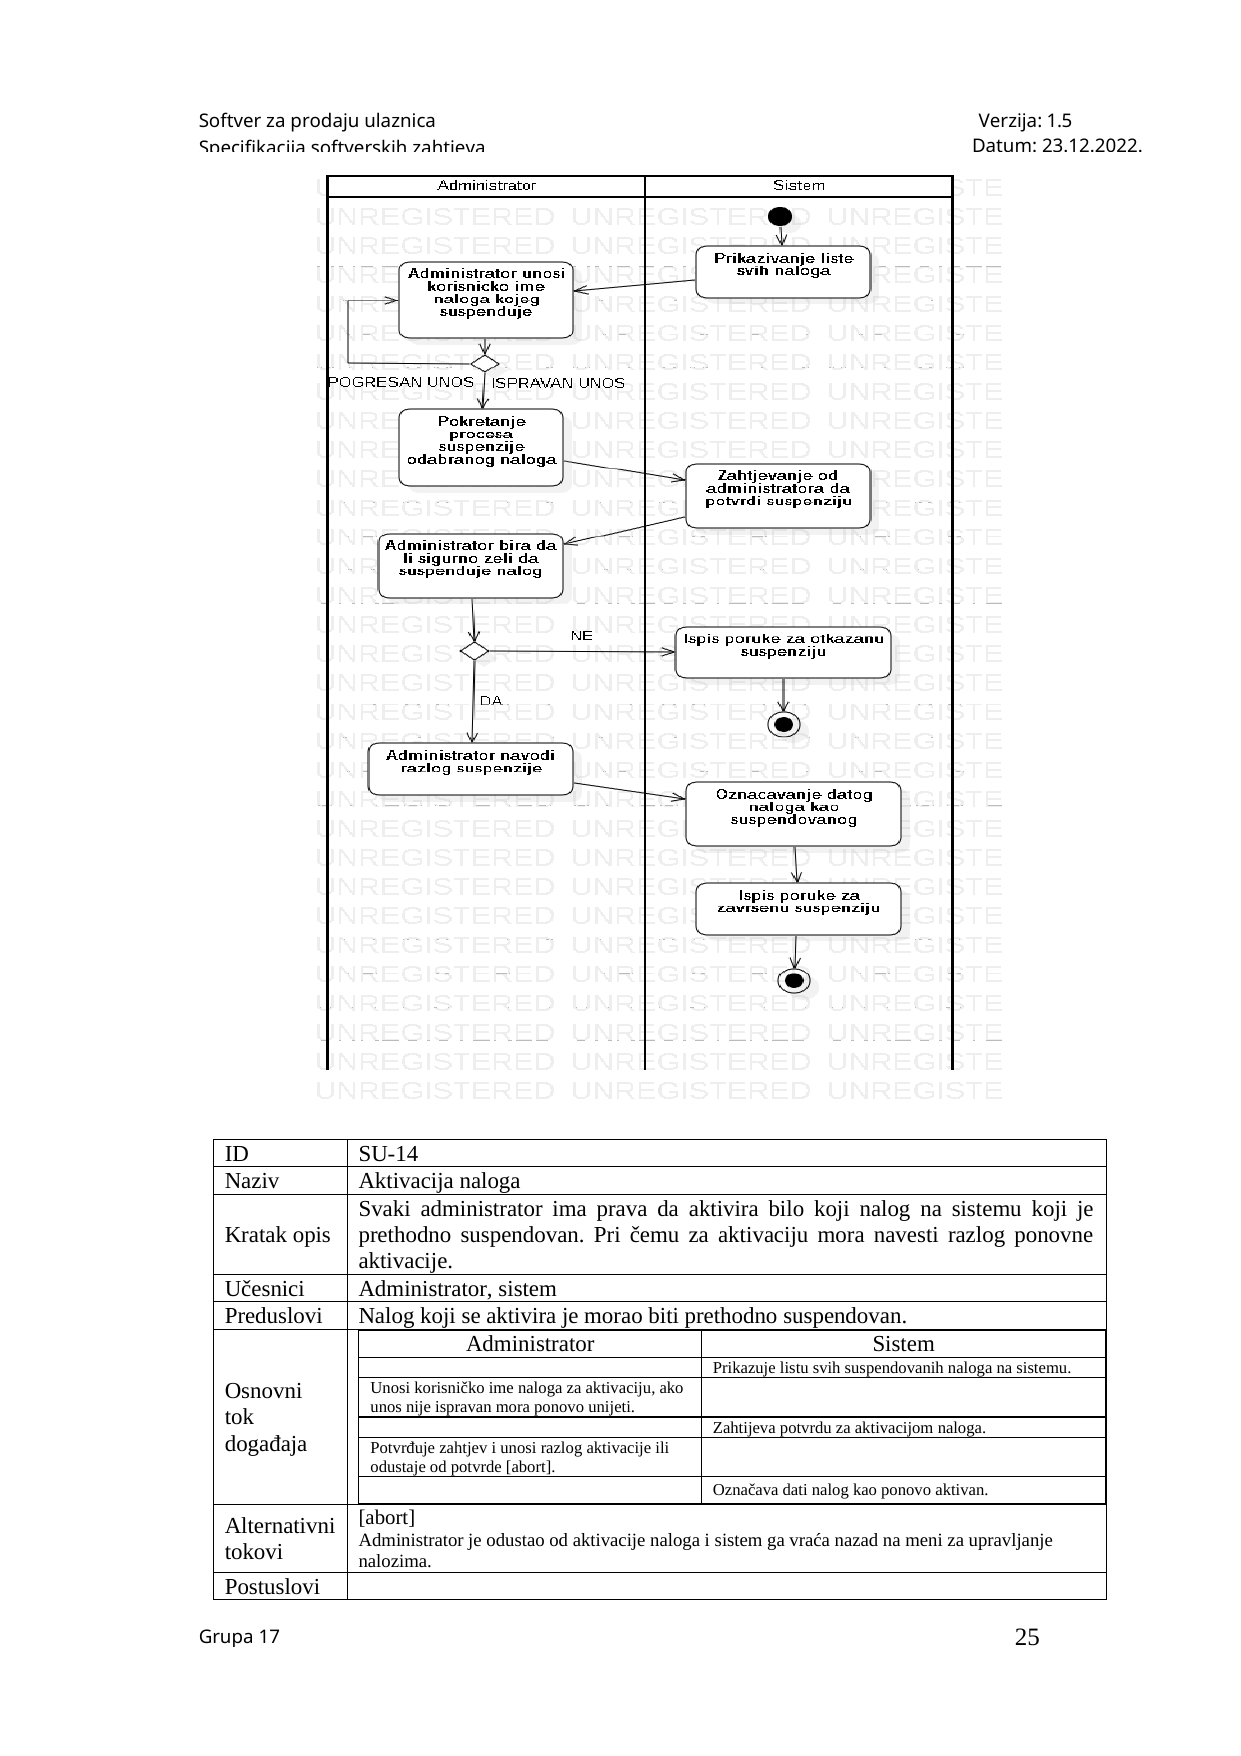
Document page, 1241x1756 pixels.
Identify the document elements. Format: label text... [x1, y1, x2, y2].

table_cell [359, 1438, 701, 1476]
table_cell [359, 1418, 701, 1437]
table_cell [702, 1331, 1105, 1357]
table_cell Osnovni tok događaja [214, 1330, 347, 1504]
table_cell [359, 1358, 701, 1377]
table_cell Alternativni tokovi [214, 1505, 347, 1572]
table_cell [359, 1477, 701, 1503]
table_cell [348, 1573, 1106, 1599]
table_cell [348, 1330, 358, 1504]
table_cell [abort] Administrator je odustao od aktivacije naloga i sistem ga vraća nazad na meni za upravljanje nalozima. [348, 1505, 1106, 1572]
table_header SU-14 [348, 1140, 1106, 1166]
table_cell Kratak opis [214, 1195, 347, 1274]
table_cell [702, 1358, 1105, 1377]
table_cell Preduslovi [214, 1302, 347, 1328]
table_cell [359, 1331, 701, 1357]
table_header ID [214, 1140, 347, 1166]
table_cell Postuslovi [214, 1573, 347, 1599]
table_cell [702, 1378, 1105, 1416]
table_cell Svaki administrator ima prava da aktivira bilo koji nalog na sistemu koji je prethodno suspendovan. Pri čemu za aktivaciju mora navesti razlog ponovne aktivacije. [348, 1195, 1106, 1274]
picture [315, 166, 1004, 1108]
table_cell Aktivacija naloga [348, 1167, 1106, 1193]
table_cell Nalog koji se aktivira je morao biti prethodno suspendovan. [348, 1302, 1106, 1328]
table_cell [359, 1378, 701, 1416]
table_cell [702, 1477, 1105, 1503]
table_cell [702, 1418, 1105, 1437]
table_cell Naziv [214, 1167, 347, 1193]
table_cell Administrator, sistem [348, 1275, 1106, 1301]
table_cell Učesnici [214, 1275, 347, 1301]
table_cell [702, 1438, 1105, 1476]
